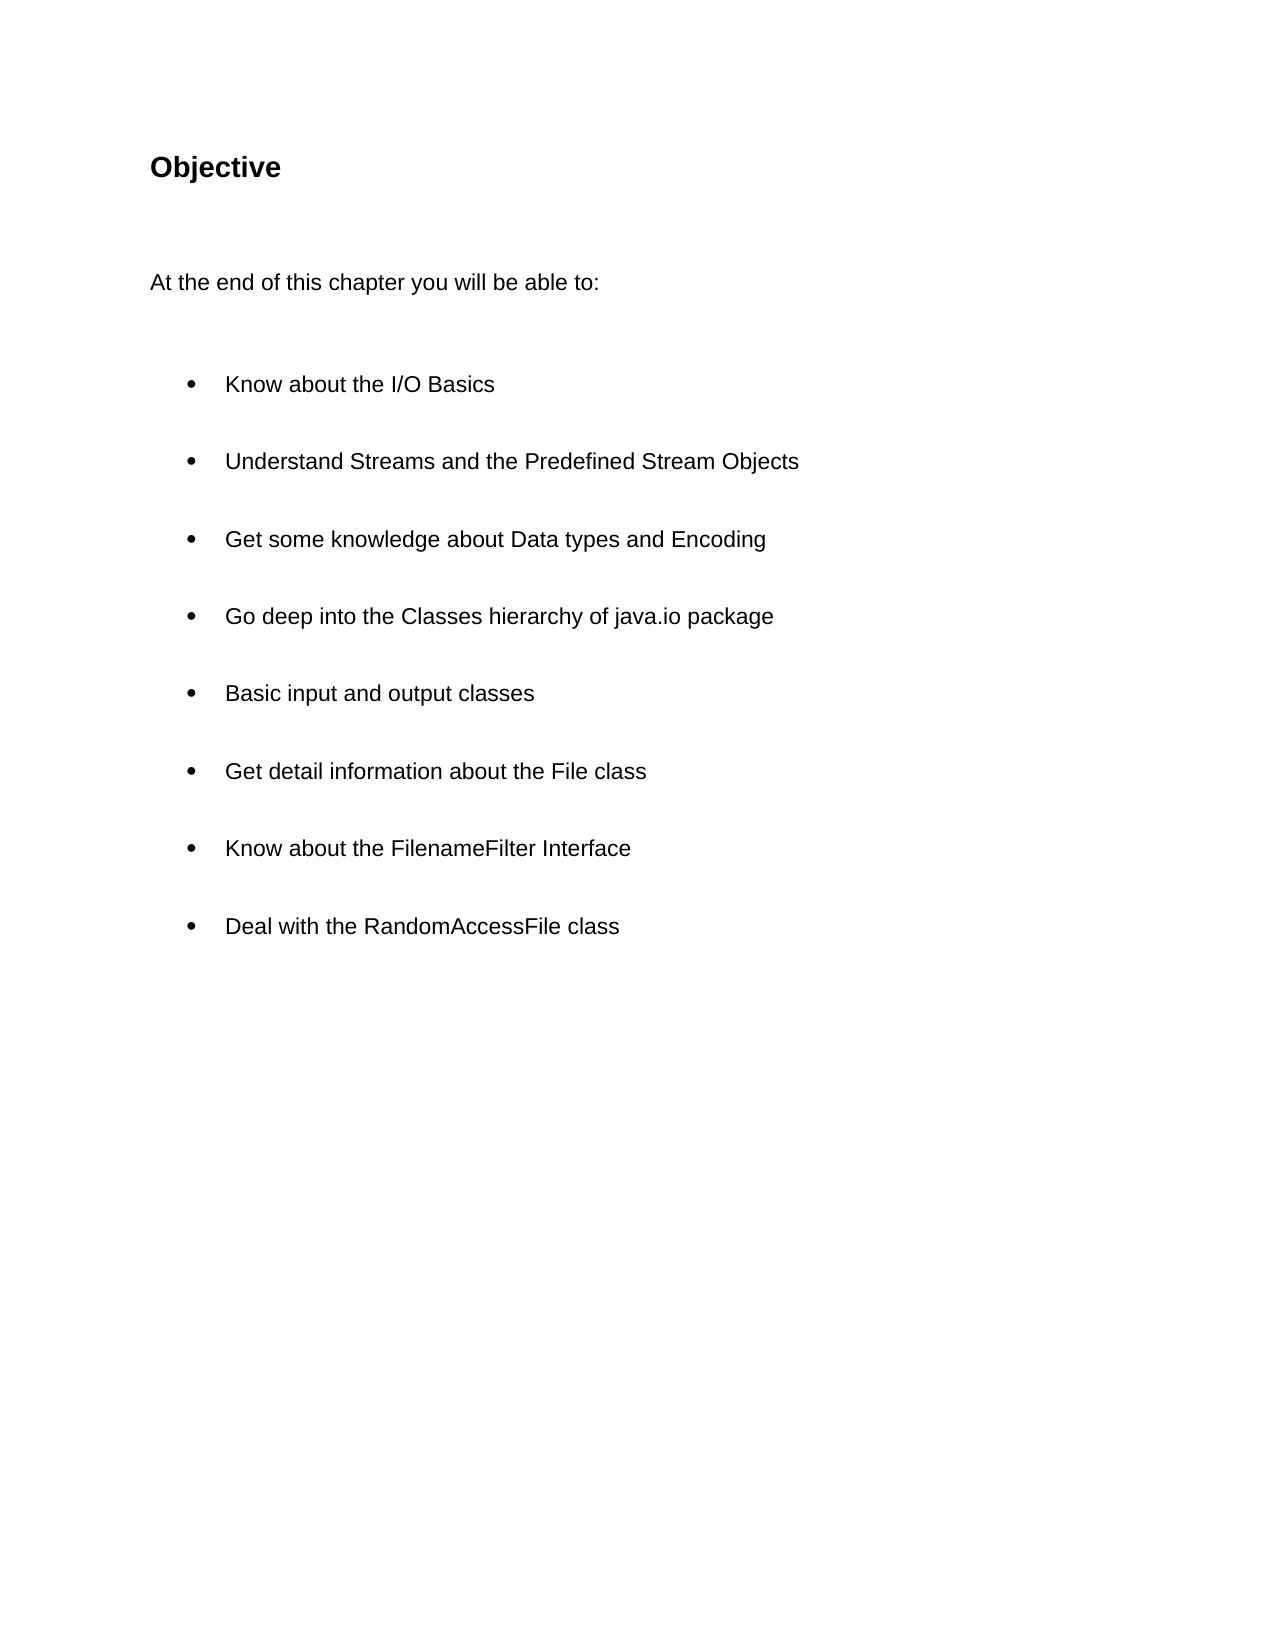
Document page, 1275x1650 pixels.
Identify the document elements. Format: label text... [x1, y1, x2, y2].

list Go deep into the Classes hierarchy of java.io package [187, 603, 1125, 629]
list Get detail information about the File class [187, 758, 1125, 784]
list Basic input and output classes [187, 680, 1125, 707]
text Objective [150, 150, 1125, 183]
text At the end of this chapter you will be able to: [150, 269, 1125, 295]
list Deal with the RandomAccessFile class [187, 913, 1125, 939]
list Know about the I/O Basics [187, 371, 1125, 397]
list Get some knowledge about Data types and Encoding [187, 526, 1125, 552]
list Know about the FilenameFilter Interface [187, 835, 1125, 862]
list Understand Streams and the Predefined Stream Objects [187, 448, 1125, 474]
